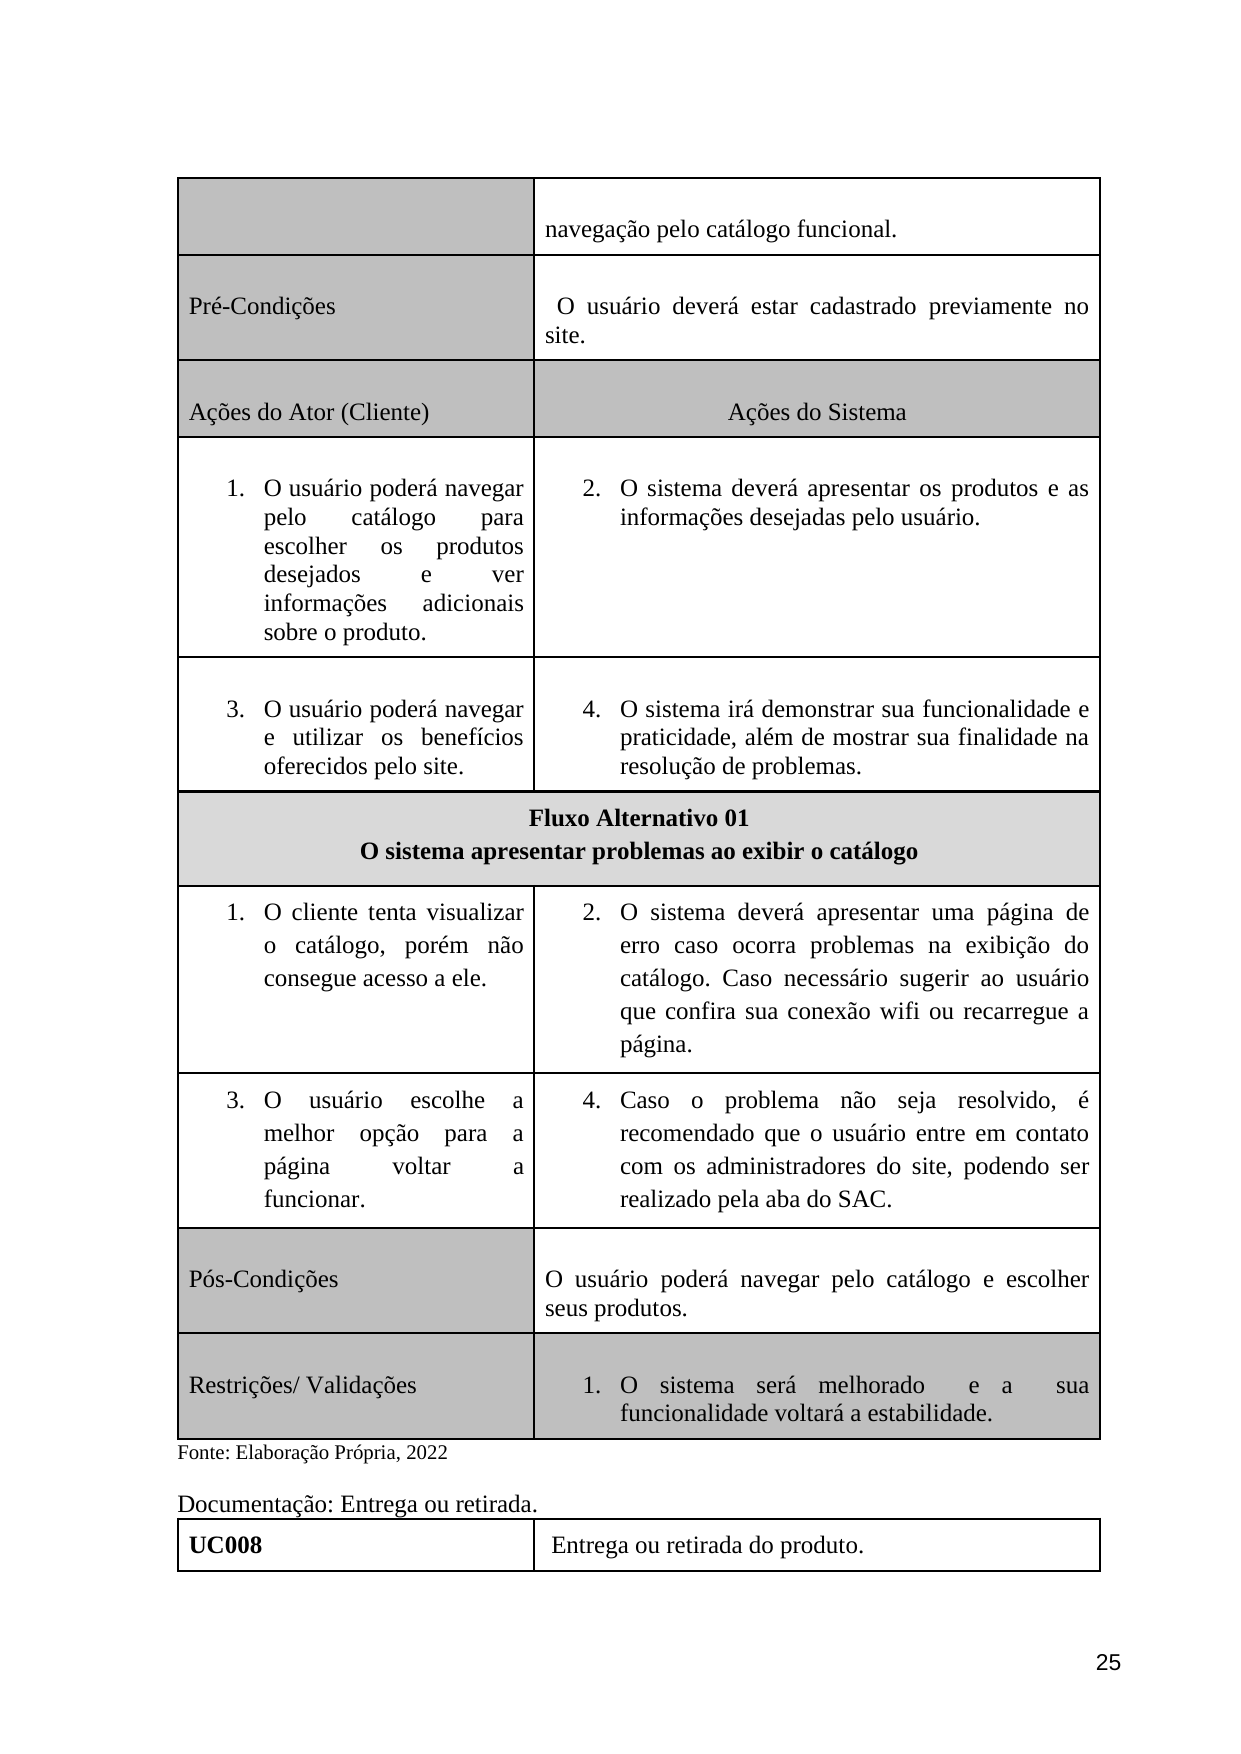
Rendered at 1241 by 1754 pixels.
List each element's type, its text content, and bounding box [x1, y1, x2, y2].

table_cell Ações do Sistema [535, 361, 1099, 436]
table_cell O cliente tenta visualizar o catálogo, porém não consegue acesso a ele. [179, 887, 533, 1072]
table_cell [535, 179, 1099, 254]
table_cell O usuário poderá navegar e utilizar os benefícios oferecidos pelo site. [179, 658, 533, 790]
table_header Entrega ou retirada do produto. [535, 1520, 1099, 1570]
table_cell Ações do Ator (Cliente) [179, 361, 533, 436]
table_cell O usuário escolhe a melhor opção para a página voltar a funcionar. [179, 1074, 533, 1227]
table_cell Caso o problema não seja resolvido, é recomendado que o usuário entre em contato com os administradores do site, podendo ser realizado pela aba do SAC. [535, 1074, 1099, 1227]
table_cell O sistema deverá apresentar uma página de erro caso ocorra problemas na exibição do catálogo. Caso necessário sugerir ao usuário que confira sua conexão wifi ou recarregue a página. [535, 887, 1099, 1072]
text Documentação: Entrega ou retirada. [177, 1489, 1121, 1518]
table_cell O usuário poderá navegar pelo catálogo e escolher seus produtos. [535, 1229, 1099, 1332]
table_cell O sistema deverá apresentar os produtos e as informações desejadas pelo usuário. [535, 438, 1099, 656]
table_cell Pré-Condições [179, 256, 533, 359]
table_cell O sistema irá demonstrar sua funcionalidade e praticidade, além de mostrar sua finalidade na resolução de problemas. [535, 658, 1099, 790]
table_cell Resumo [179, 179, 533, 254]
table_cell Pós-Condições [179, 1229, 533, 1332]
table_cell Fluxo Alternativo 01 O sistema apresentar problemas ao exibir o catálogo [179, 793, 1099, 885]
table_header UC008 [179, 1520, 533, 1570]
table_cell Restrições/ Validações [179, 1334, 533, 1438]
table_cell O sistema será melhorado e a sua funcionalidade voltará a estabilidade. [535, 1334, 1099, 1438]
table_cell O usuário deverá estar cadastrado previamente no site. [535, 256, 1099, 359]
table_cell O usuário poderá navegar pelo catálogo para escolher os produtos desejados e ver informações adicionais sobre o produto. [179, 438, 533, 656]
text Fonte: Elaboração Própria, 2022 [177, 1440, 1121, 1464]
